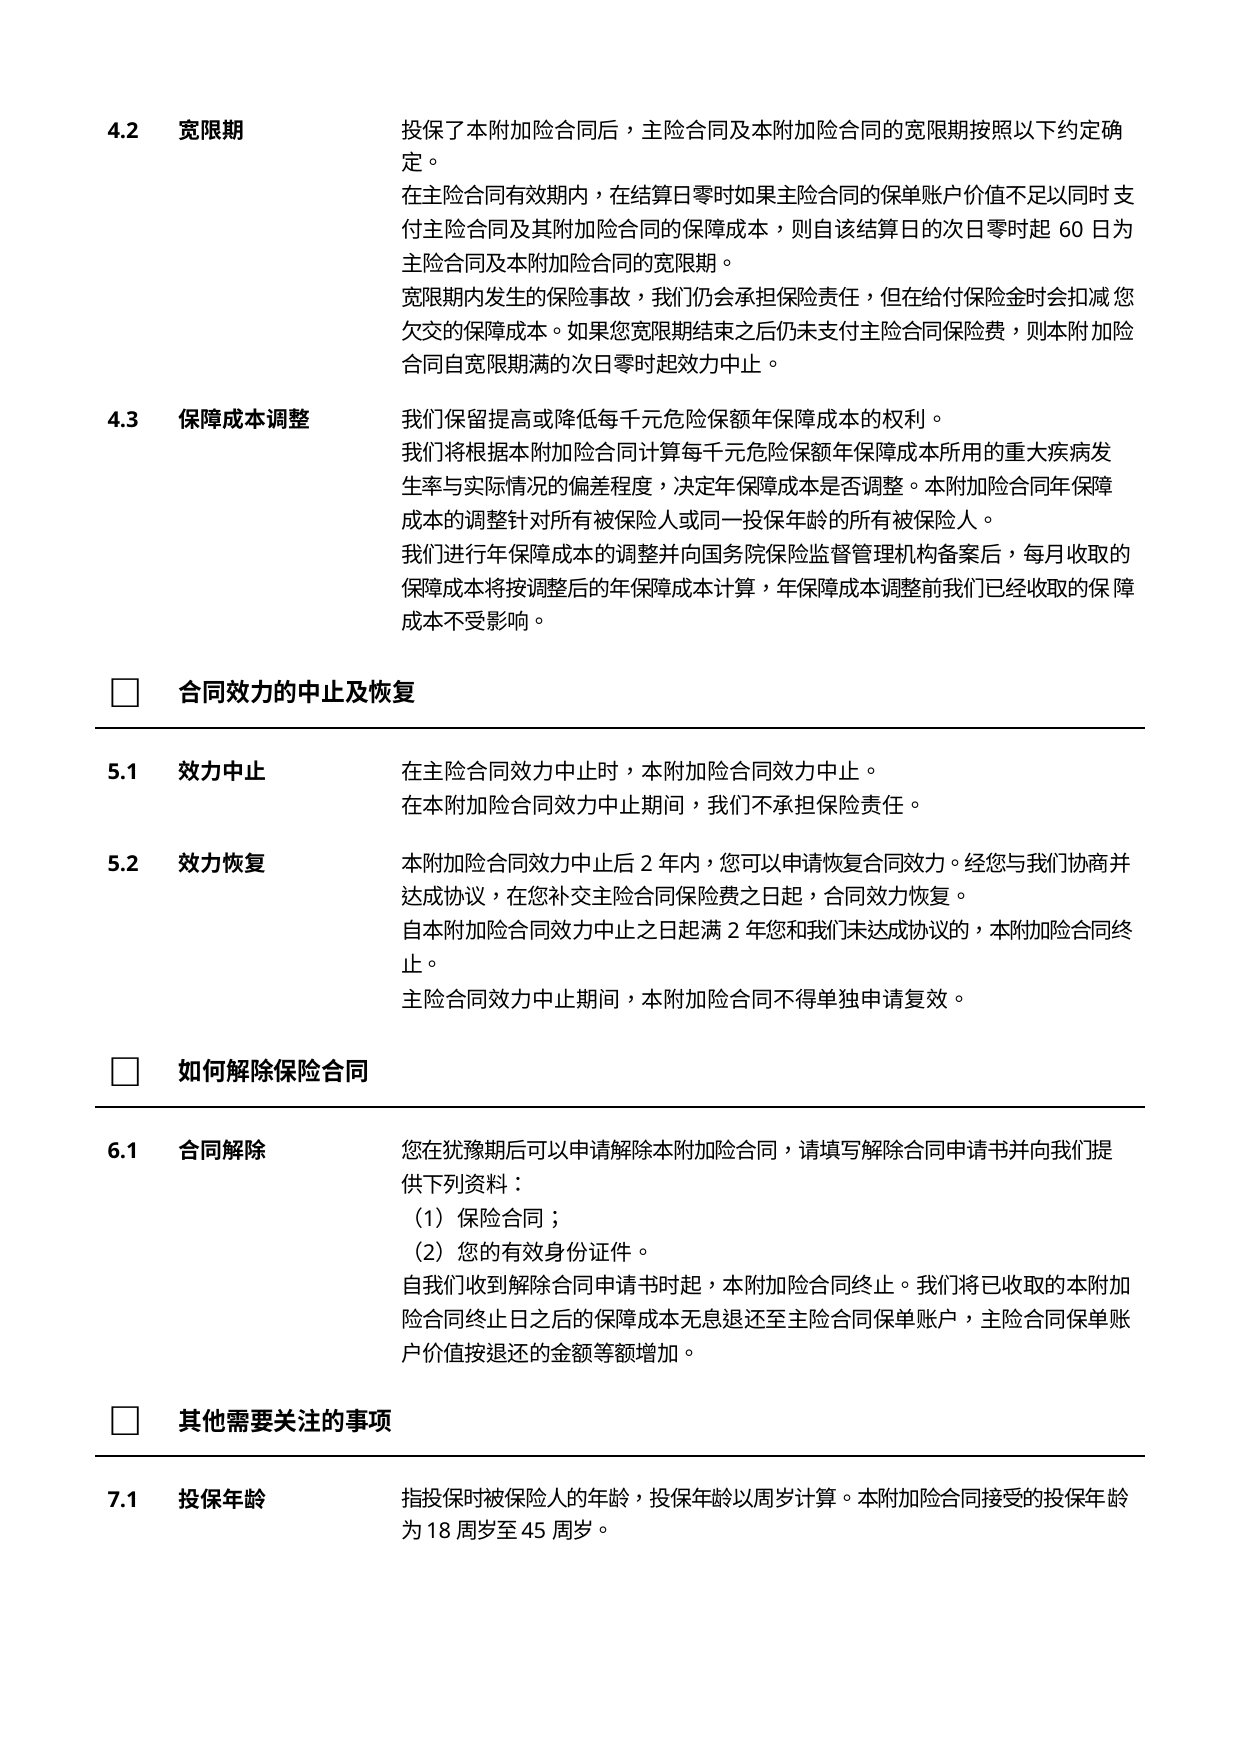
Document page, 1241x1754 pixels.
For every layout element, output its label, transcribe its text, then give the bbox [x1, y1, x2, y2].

table_header 宽限期 [161, 121, 356, 390]
table_cell 在主险合同效力中止时，本附加险合同效力中止。 在本附加险合同效力中止期间，我们不承担保险责任。 [356, 729, 1145, 834]
table_cell 保障成本调整 [161, 390, 356, 650]
table_cell 本附加险合同效力中止后 2 年内，您可以申请恢复合同效力。经您与我们协商并达成协议，在您补交主险合同保险费之日起，合同效力恢复。 自本附加险合同效力中止之日起满 2 年您和我们未达成协议的，本附加险合同终止。 主险合同效力中止期间，本附加险合同不得单独申请复效。 [356, 834, 1145, 1029]
table_cell 效力恢复 [161, 834, 356, 1029]
table_cell 6.1 [95, 1108, 161, 1378]
table_cell 合同效力的中止及恢复 [161, 650, 1145, 727]
table_cell 我们保留提高或降低每千元危险保额年保障成本的权利。 我们将根据本附加险合同计算每千元危险保额年保障成本所用的重大疾病发生率与实际情况的偏差程度，决定年保障成本是否调整。本附加险合同年保障成本的调整针对所有被保险人或同一投保年龄的所有被保险人。 我们进行年保障成本的调整并向国务院保险监督管理机构备案后，每月收取的保障成本将按调整后的年保障成本计算，年保障成本调整前我们已经收取的保障成本不受影响。 [356, 390, 1145, 650]
table_cell  [95, 1029, 161, 1106]
table_cell 投保年龄 [161, 1457, 356, 1545]
table_cell 4.3 [95, 390, 161, 650]
table_cell 其他需要关注的事项 [161, 1378, 1145, 1455]
table_cell 指投保时被保险人的年龄，投保年龄以周岁计算。本附加险合同接受的投保年龄为 18 周岁至 45 周岁。 [356, 1457, 1145, 1545]
table_cell  [95, 650, 161, 727]
table_header 4.2 [95, 121, 161, 390]
table_header 投保了本附加险合同后，主险合同及本附加险合同的宽限期按照以下约定确 定。 在主险合同有效期内，在结算日零时如果主险合同的保单账户价值不足以同时支付主险合同及其附加险合同的保障成本，则自该结算日的次日零时起 60 日为主险合同及本附加险合同的宽限期。 宽限期内发生的保险事故，我们仍会承担保险责任，但在给付保险金时会扣减您欠交的保障成本。如果您宽限期结束之后仍未支付主险合同保险费，则本附加险合同自宽限期满的次日零时起效力中止。 [356, 121, 1145, 390]
table_cell 如何解除保险合同 [161, 1029, 1145, 1106]
table_cell 效力中止 [161, 729, 356, 834]
table_cell 您在犹豫期后可以申请解除本附加险合同，请填写解除合同申请书并向我们提供下列资料： （1）保险合同； （2）您的有效身份证件。 自我们收到解除合同申请书时起，本附加险合同终止。我们将已收取的本附加险合同终止日之后的保障成本无息退还至主险合同保单账户，主险合同保单账户价值按退还的金额等额增加。 [356, 1108, 1145, 1378]
table_cell 5.1 [95, 729, 161, 834]
table_cell 7.1 [95, 1457, 161, 1545]
table_cell  [95, 1378, 161, 1455]
table_cell 合同解除 [161, 1108, 356, 1378]
table_cell 5.2 [95, 834, 161, 1029]
